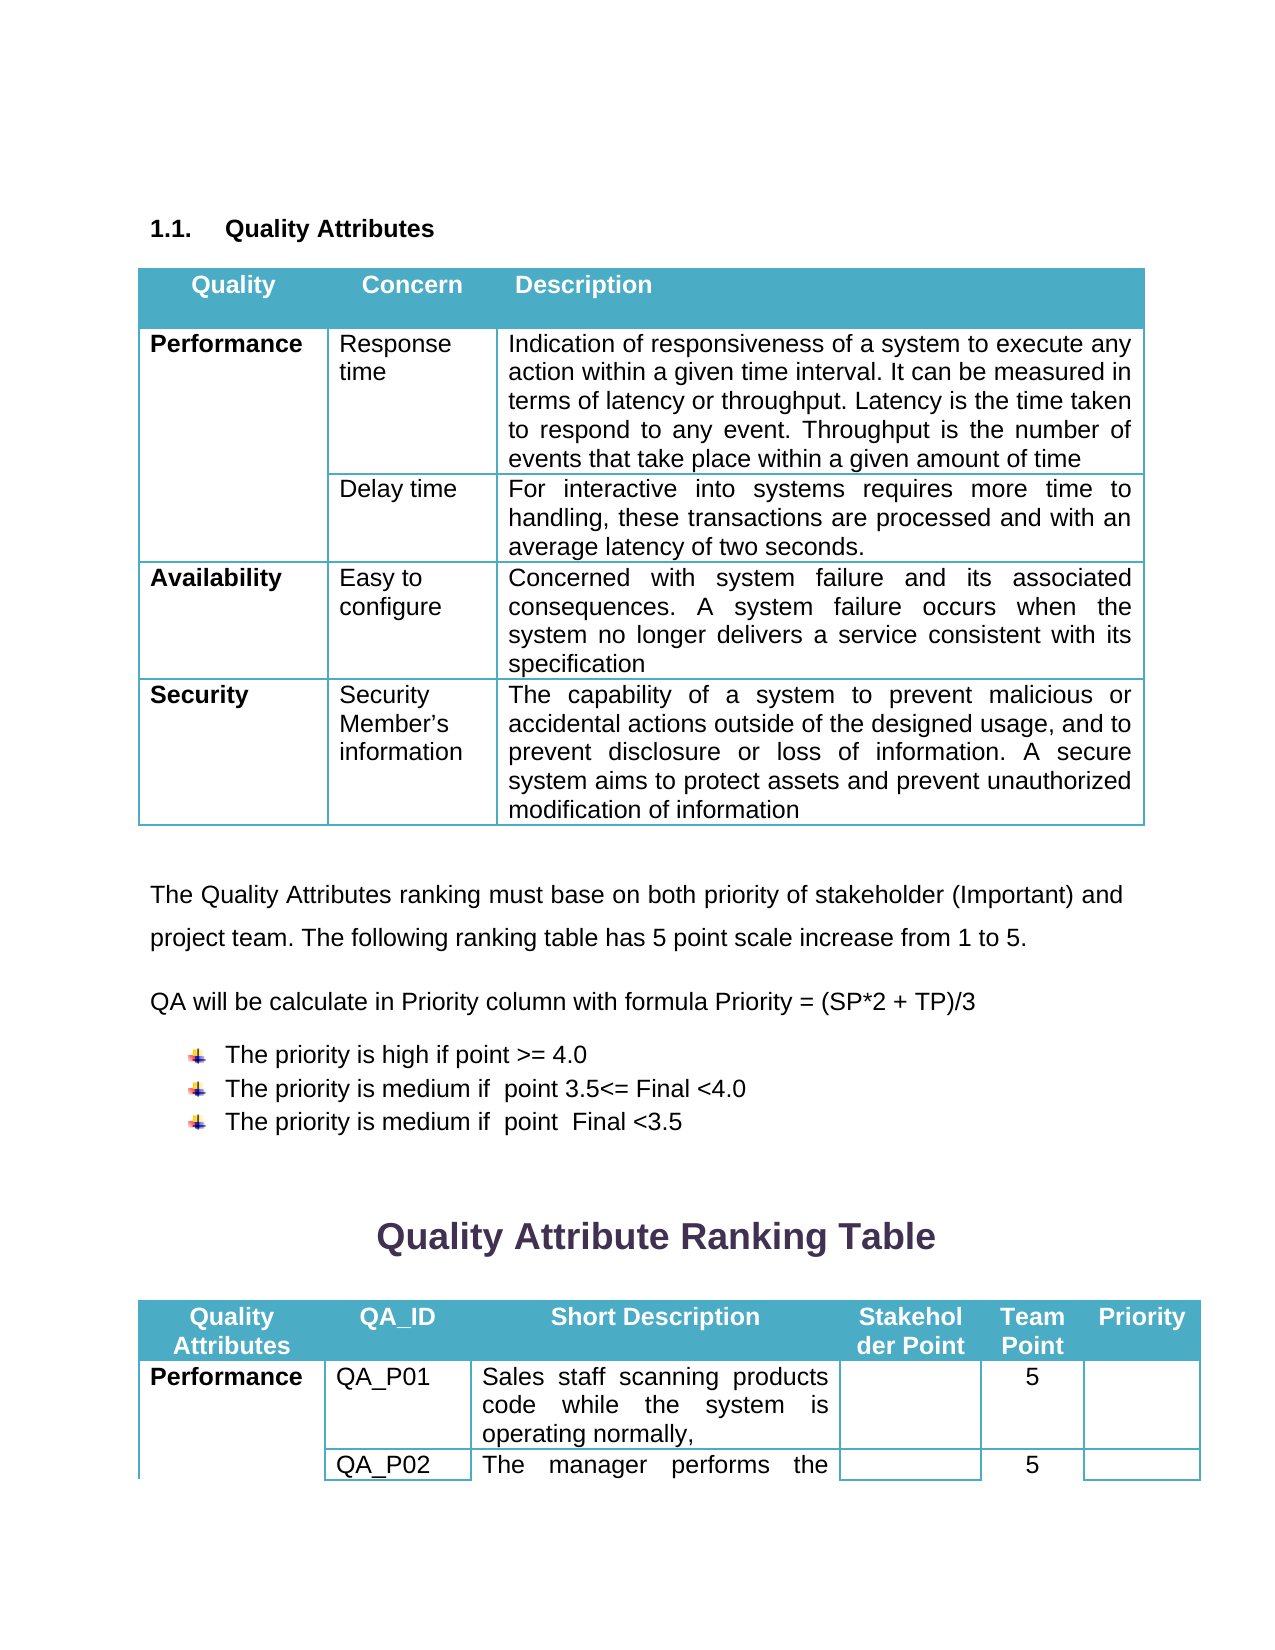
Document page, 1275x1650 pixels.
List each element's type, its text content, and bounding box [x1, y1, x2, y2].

table_cell QA_P02 [326, 1450, 470, 1478]
table_cell Availability [140, 563, 327, 678]
table_cell [841, 1361, 980, 1448]
list The priority is medium if point 3.5<= Final <4.0 [187, 1073, 1125, 1102]
table_cell 5 [982, 1361, 1083, 1448]
table_header Description [498, 270, 1143, 327]
subtitle Quality Attributes [150, 214, 1125, 243]
table_cell [841, 1450, 980, 1478]
table_cell Security [140, 680, 327, 824]
table_header QA_ID [326, 1302, 470, 1359]
table_cell Delay time [329, 475, 496, 561]
picture [188, 1113, 206, 1130]
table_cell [472, 1450, 839, 1478]
table_cell Performance [140, 1361, 324, 1478]
table_cell Sales staff scanning products code while the system is operating normally, [472, 1361, 839, 1448]
text The Quality Attributes ranking must base on both priority of stakeholder (Important) and project team. The following ranking table has 5 point scale increase from 1 to 5. [150, 879, 1125, 951]
picture [188, 1047, 206, 1064]
table_cell Indication of responsiveness of a system to execute any action within a given time interval. It can be measured in terms of latency or throughput. Latency is the time taken to respond to any event. Throughput is the number of events that take place within a given amount of time [498, 329, 1143, 472]
table_cell The capability of a system to prevent malicious or accidental actions outside of the designed usage, and to prevent disclosure or loss of information. A secure system aims to protect assets and prevent unauthorized modification of information [498, 680, 1143, 824]
picture [188, 1080, 206, 1097]
text QA will be calculate in Priority column with formula Priority = (SP*2 + TP)/3 [150, 987, 1125, 1015]
table_cell Response time [329, 329, 496, 472]
table_header Short Description [472, 1302, 839, 1359]
table_cell QA_P01 [326, 1361, 470, 1448]
table_header Quality [140, 270, 327, 327]
table_header Quality Attributes [140, 1302, 324, 1359]
list The priority is high if point >= 4.0 [187, 1041, 1125, 1069]
table_header Team Point [982, 1302, 1083, 1359]
table_cell Concerned with system failure and its associated consequences. A system failure occurs when the system no longer delivers a service consistent with its specification [498, 563, 1143, 678]
table_cell 5 [982, 1450, 1083, 1478]
list The priority is medium if point Final <3.5 [187, 1107, 1125, 1135]
table_cell [1085, 1450, 1199, 1478]
table_header Concern [329, 270, 496, 327]
table_header Stakeholder Point [841, 1302, 980, 1359]
table_cell [1085, 1361, 1199, 1448]
table_cell For interactive into systems requires more time to handling, these transactions are processed and with an average latency of two seconds. [498, 475, 1143, 561]
table_header Priority [1085, 1302, 1199, 1359]
table_cell Security Member’s information [329, 680, 496, 824]
text Quality Attribute Ranking Table [187, 1214, 1125, 1257]
table_cell Easy to configure [329, 563, 496, 678]
table_cell Performance [140, 329, 327, 561]
